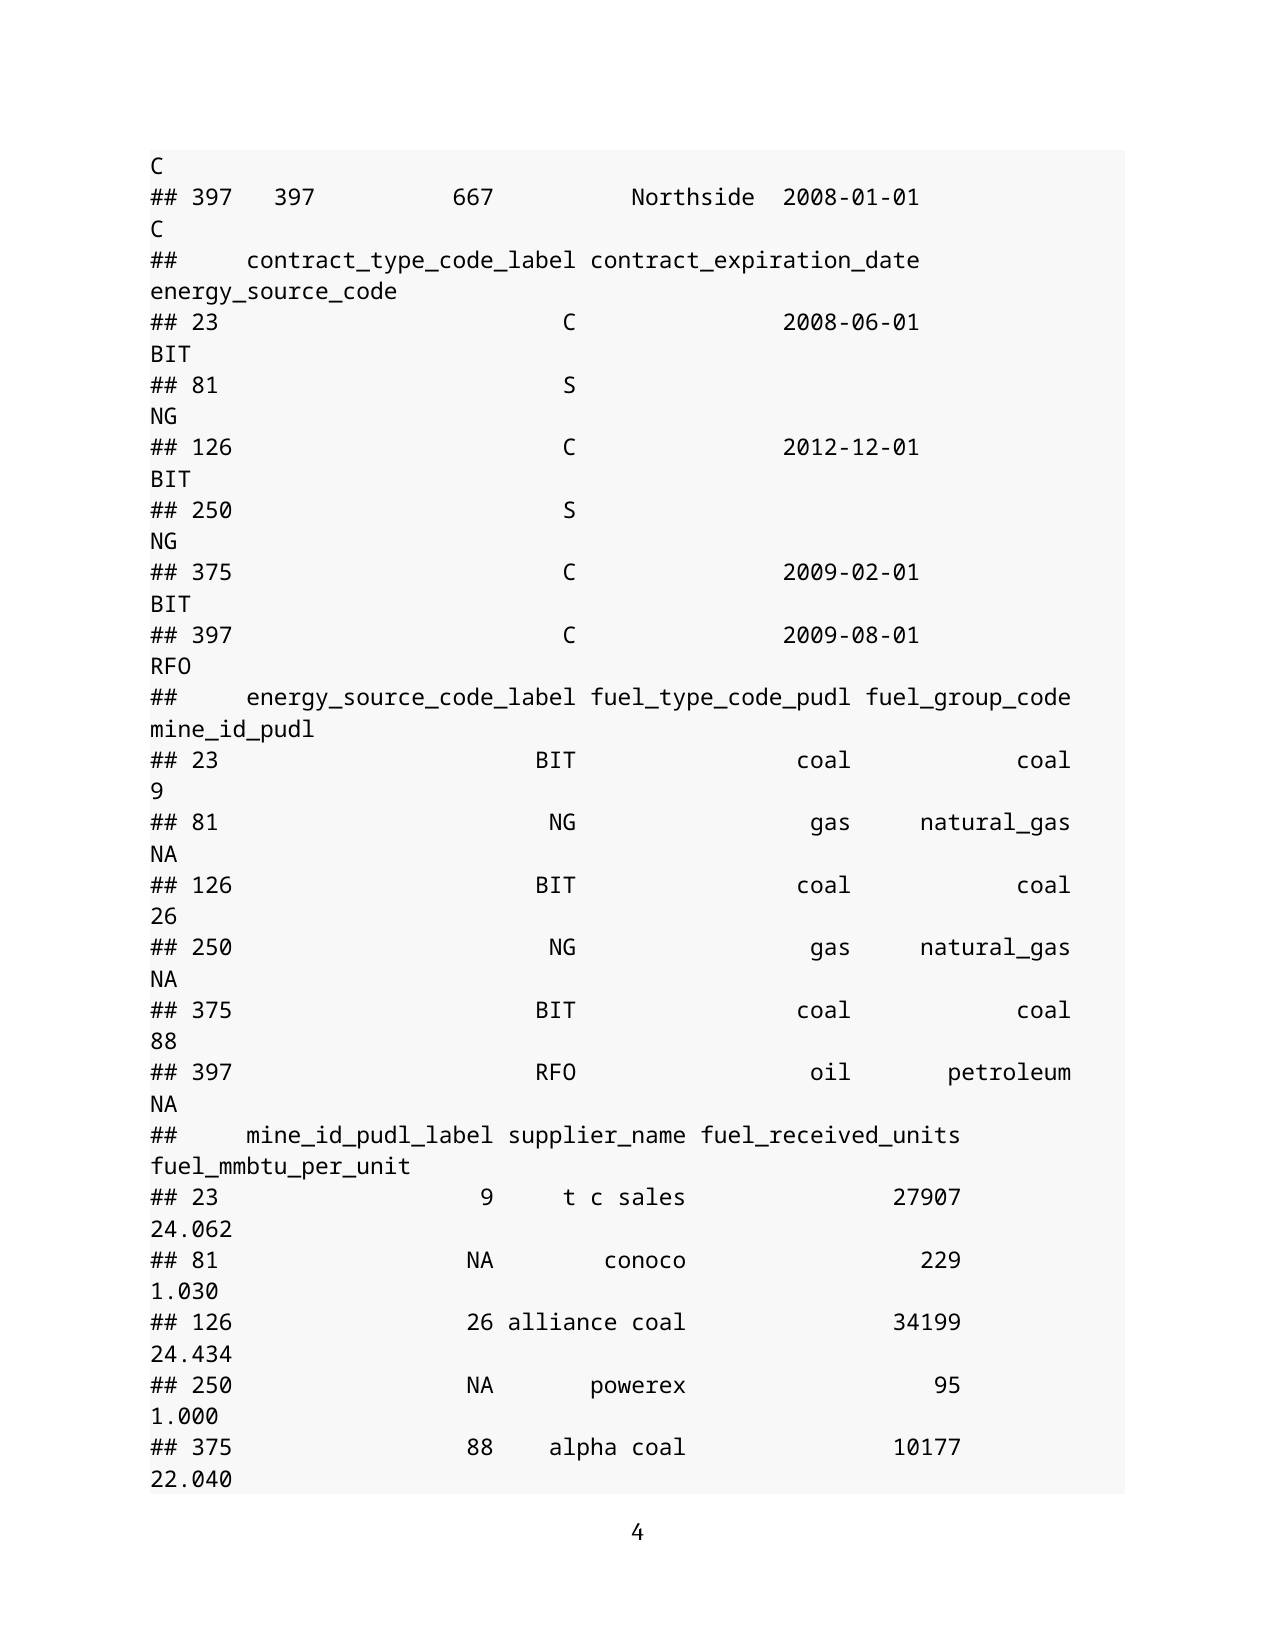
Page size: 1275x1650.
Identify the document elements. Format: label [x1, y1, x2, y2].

text [150, 150, 1125, 1494]
